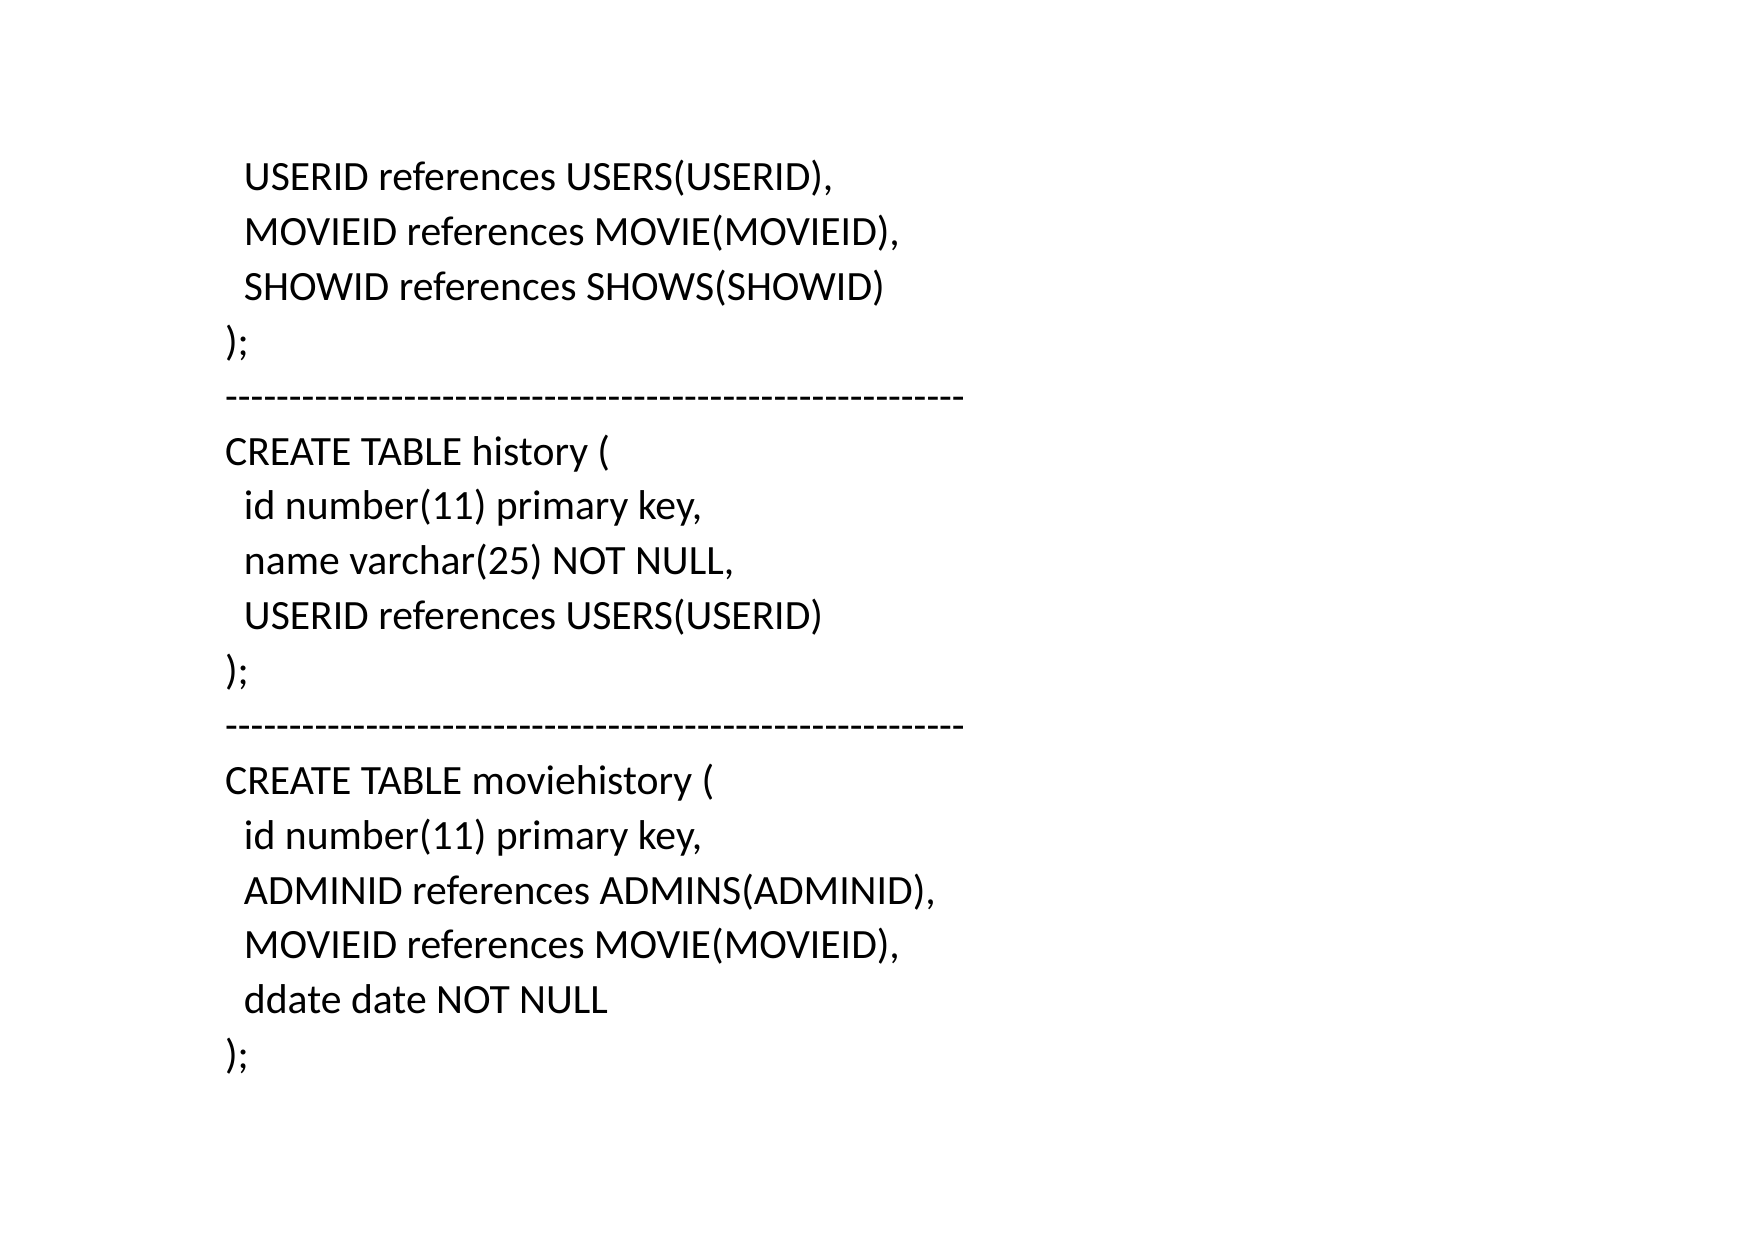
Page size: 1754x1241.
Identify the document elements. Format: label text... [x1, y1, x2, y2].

list id number(11) primary key, [225, 479, 1604, 530]
list MOVIEID references MOVIE(MOVIEID), [225, 918, 1604, 969]
list MOVIEID references MOVIE(MOVIEID), [225, 205, 1604, 256]
list USERID references USERS(USERID), [225, 150, 1604, 201]
list SHOWID references SHOWS(SHOWID) [225, 260, 1604, 311]
list CREATE TABLE history ( [225, 424, 1604, 475]
list id number(11) primary key, [225, 809, 1604, 859]
list ddate date NOT NULL [225, 973, 1604, 1024]
list ); [225, 1028, 1604, 1079]
list ---------------------------------------------------------- [225, 699, 1604, 750]
list USERID references USERS(USERID) [225, 589, 1604, 640]
list ); [225, 315, 1604, 366]
list ADMINID references ADMINS(ADMINID), [225, 864, 1604, 914]
list CREATE TABLE moviehistory ( [225, 754, 1604, 805]
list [225, 369, 1604, 420]
list ); [225, 644, 1604, 695]
list name varchar(25) NOT NULL, [225, 534, 1604, 585]
